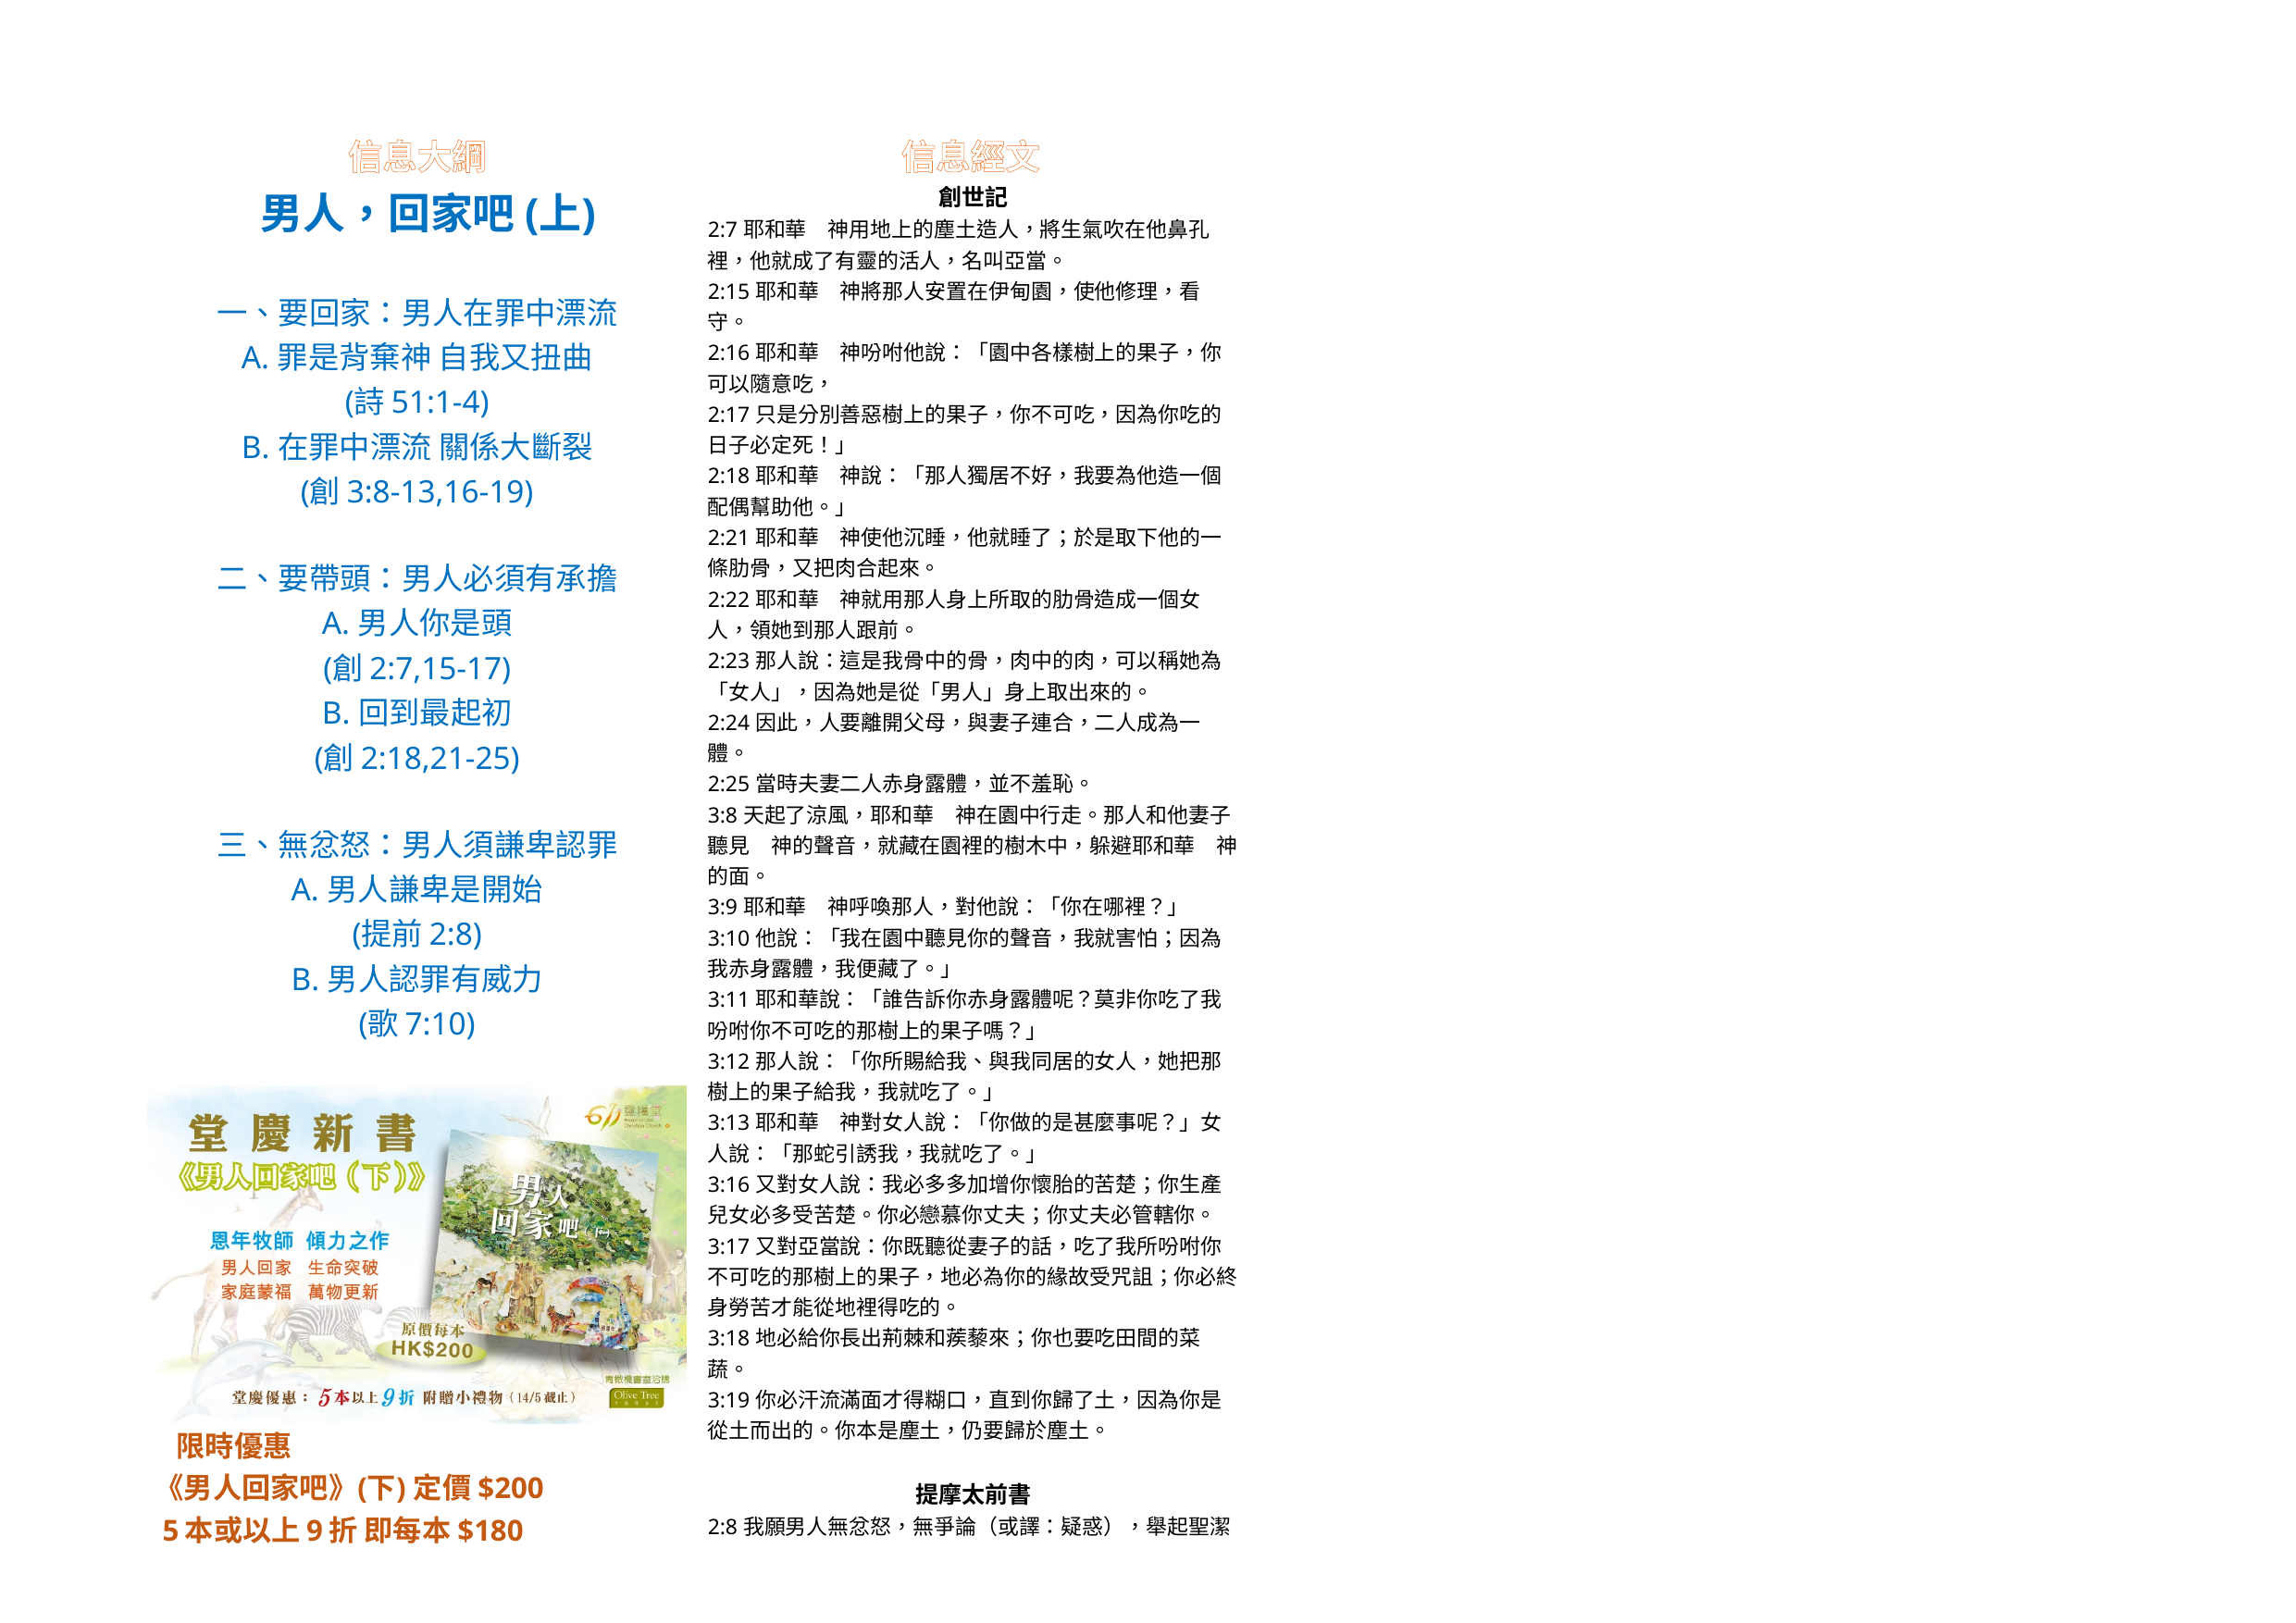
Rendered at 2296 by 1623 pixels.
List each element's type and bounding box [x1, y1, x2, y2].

picture [147, 1085, 687, 1424]
